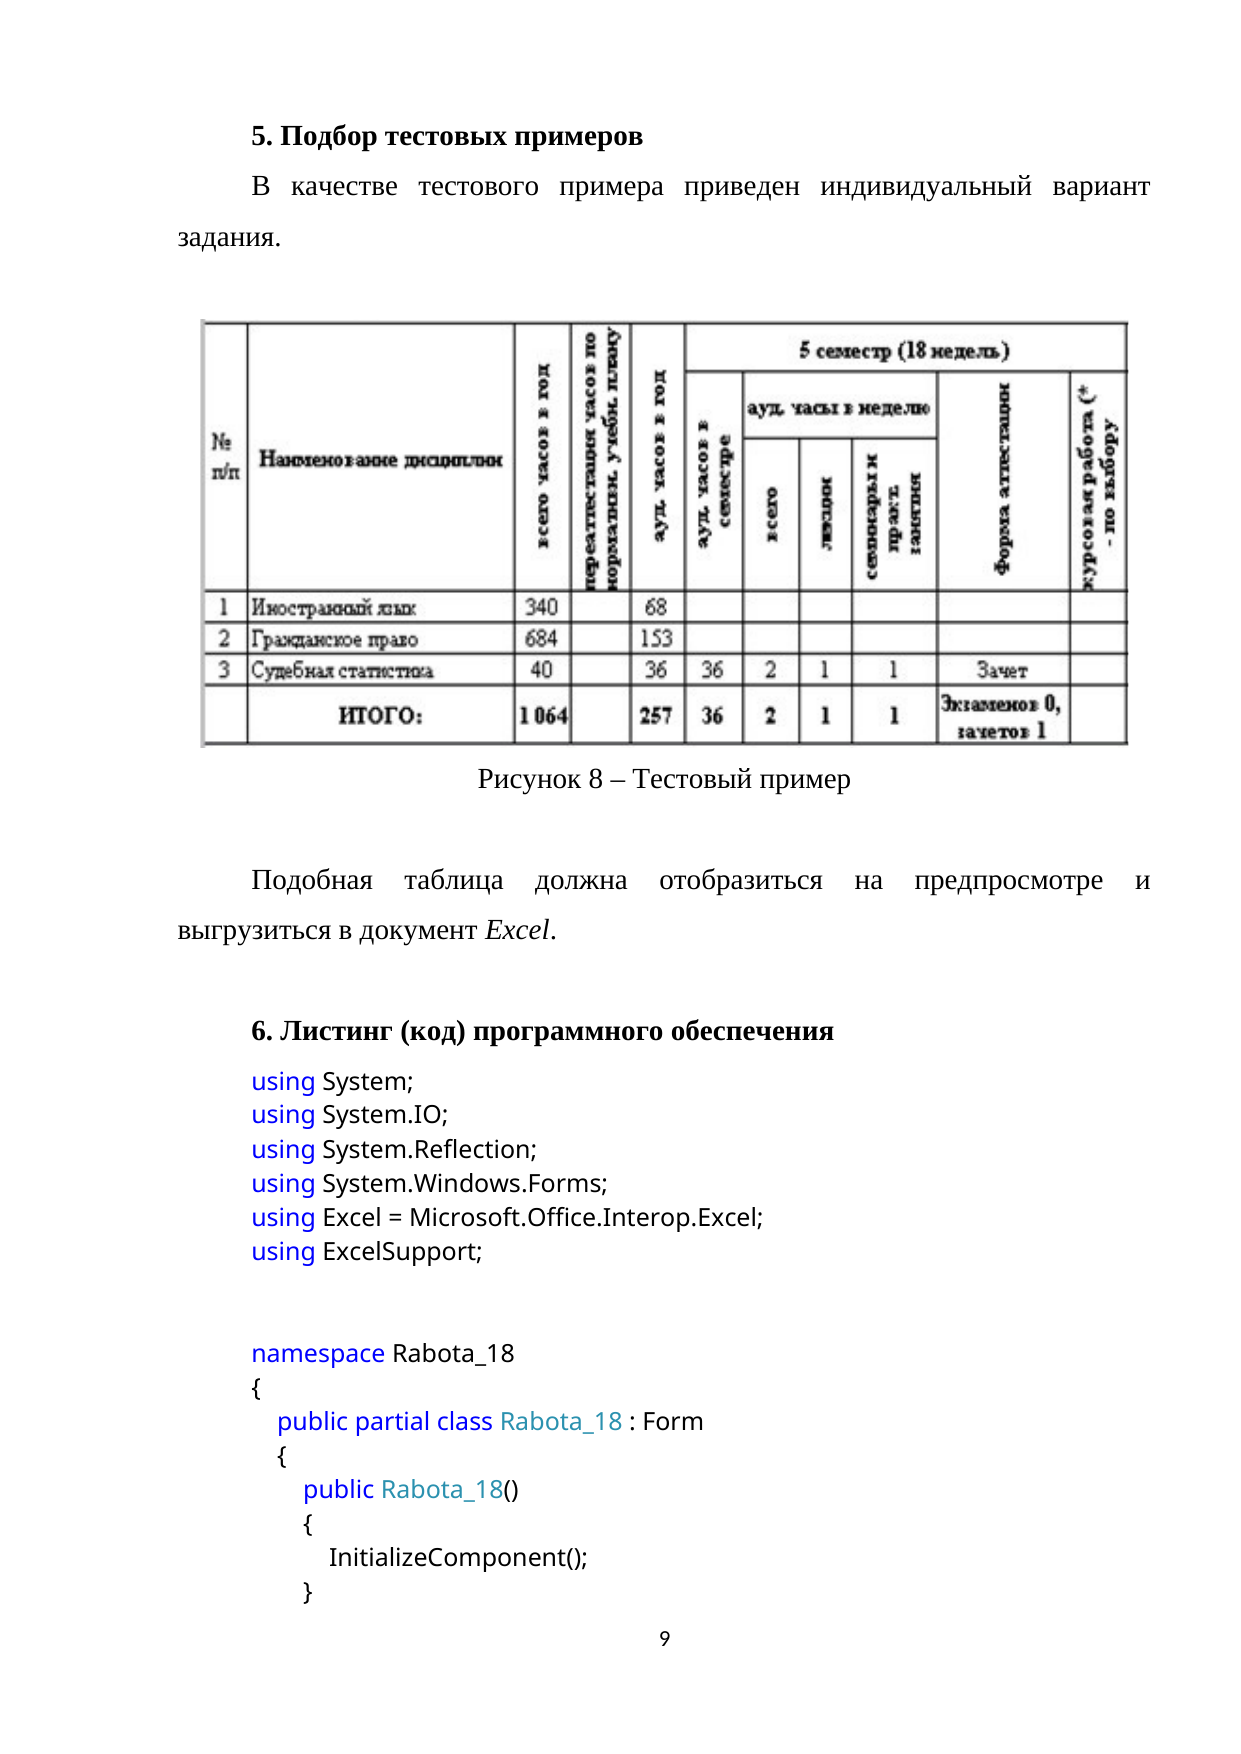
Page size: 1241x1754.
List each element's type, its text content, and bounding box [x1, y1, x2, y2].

text using System.Reflection; [251, 1131, 1152, 1165]
subtitle 6. Листинг (код) программного обеспечения [177, 1013, 1152, 1046]
subtitle 5. Подбор тестовых примеров [177, 118, 1152, 152]
text namespace Rabota_18 [251, 1336, 1152, 1370]
text } [251, 1574, 1152, 1608]
text using System.Windows.Forms; [251, 1165, 1152, 1199]
text using System.IO; [251, 1097, 1152, 1131]
picture [200, 319, 1129, 748]
text using Excel = Microsoft.Office.Interop.Excel; [251, 1199, 1152, 1233]
text { [251, 1506, 1152, 1540]
text InitializeComponent(); [251, 1540, 1152, 1574]
text { [251, 1438, 1152, 1472]
text В качестве тестового примера приведен индивидуальный вариант задания. [177, 168, 1152, 252]
text Рисунок 8 – Тестовый пример [177, 761, 1152, 795]
text using System; [251, 1063, 1152, 1097]
text public Rabota_18() [251, 1472, 1152, 1506]
text public partial class Rabota_18 : Form [251, 1404, 1152, 1438]
text { [251, 1370, 1152, 1404]
text using ExcelSupport; [251, 1233, 1152, 1267]
text Подобная таблица должна отобразиться на предпросмотре и выгрузиться в документ Excel. [177, 862, 1152, 946]
